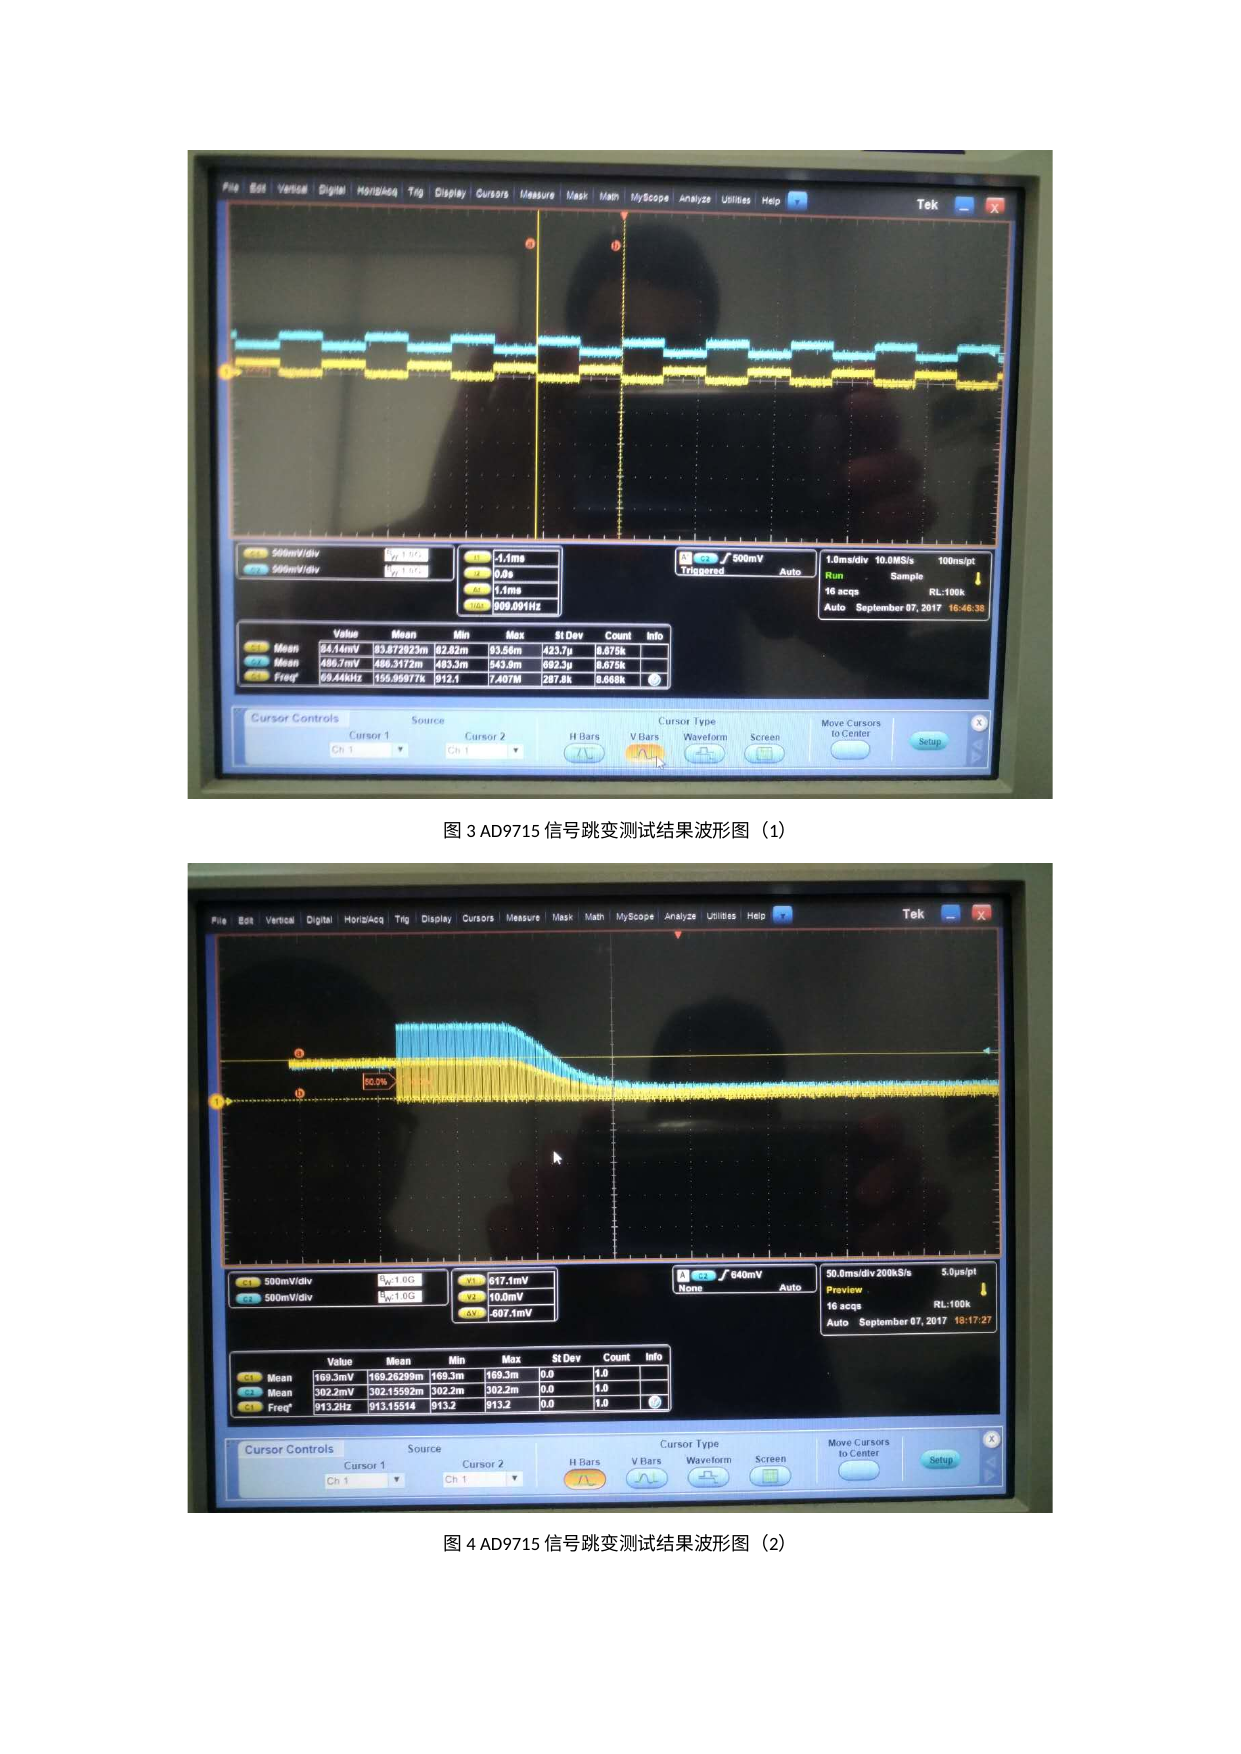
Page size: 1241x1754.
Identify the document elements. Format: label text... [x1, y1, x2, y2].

text 图 3 AD9715信号跳变测试结果波形图（1） [187, 816, 1053, 843]
text 图 4 AD9715信号跳变测试结果波形图（2） [187, 1529, 1053, 1556]
picture [187, 150, 1053, 799]
picture [187, 863, 1053, 1513]
